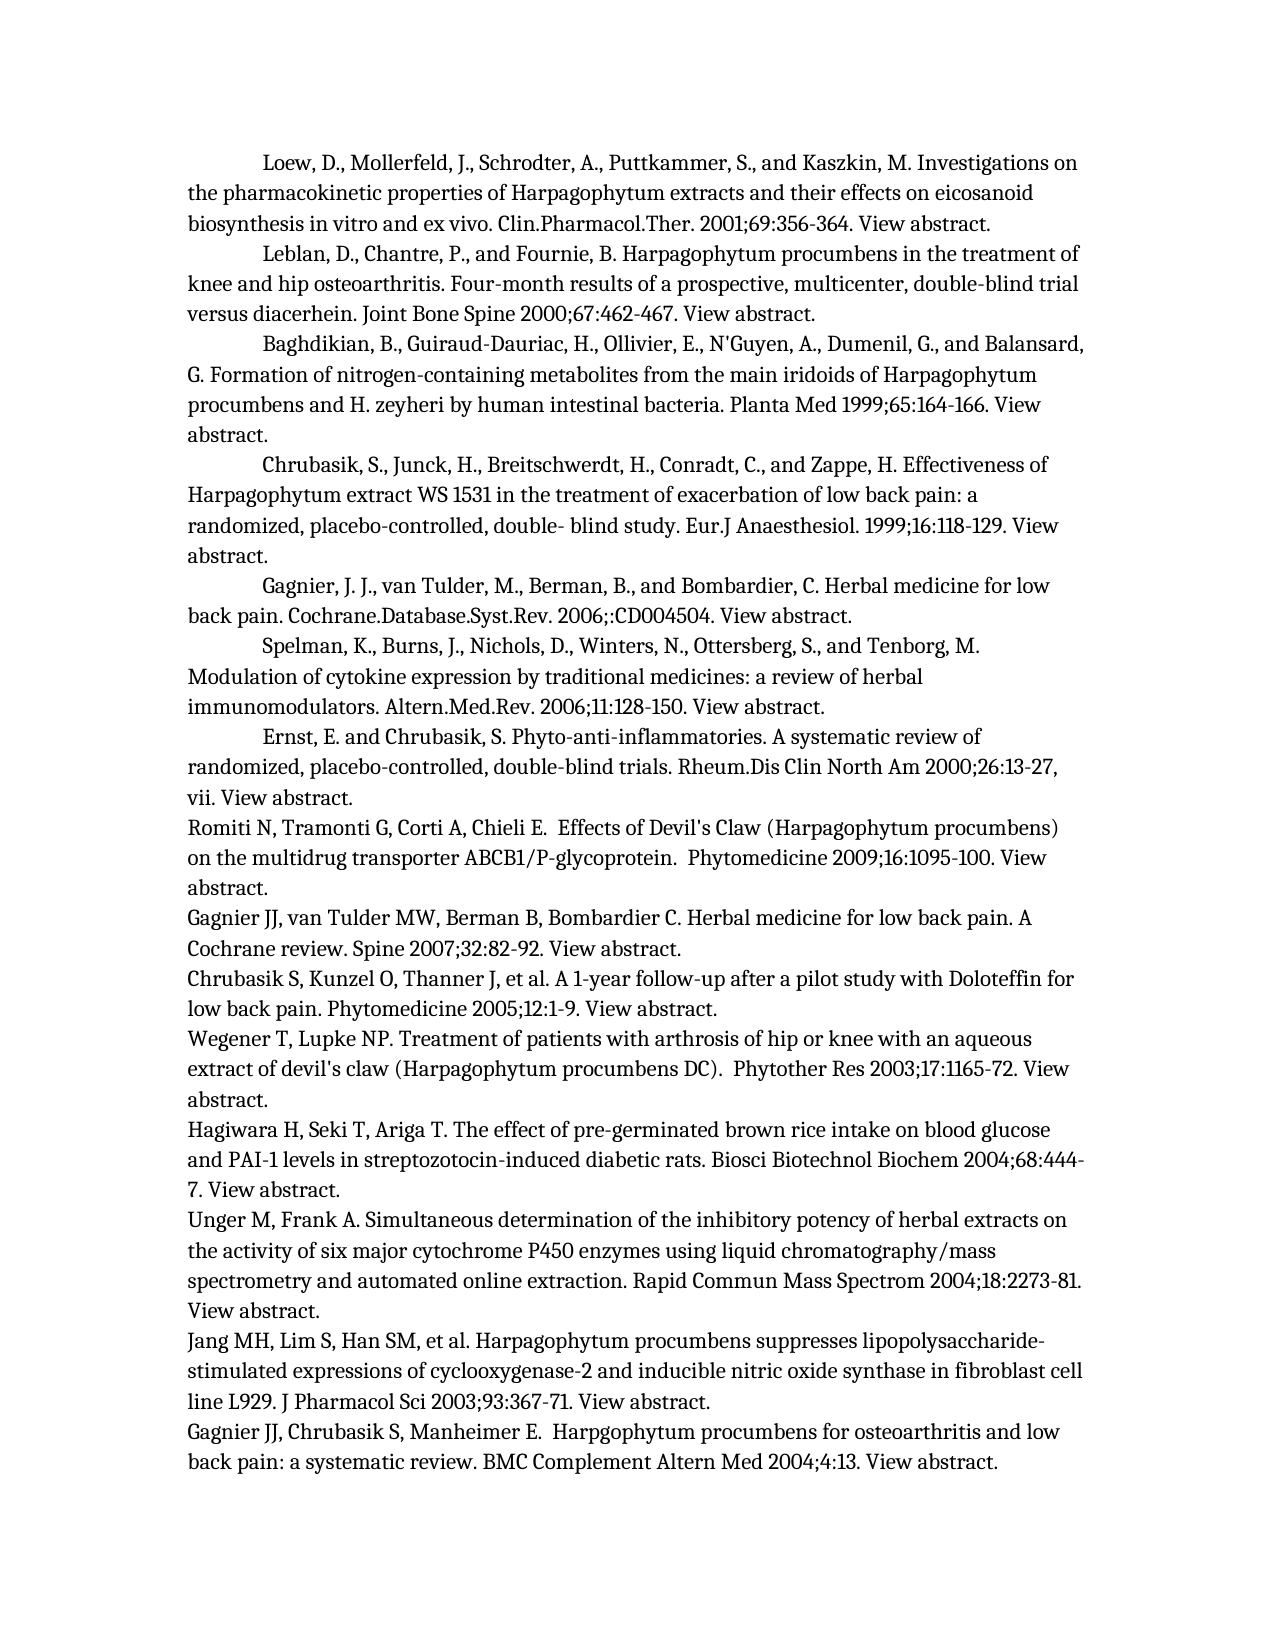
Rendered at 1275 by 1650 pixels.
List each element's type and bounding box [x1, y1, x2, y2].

text [187, 150, 1087, 1475]
